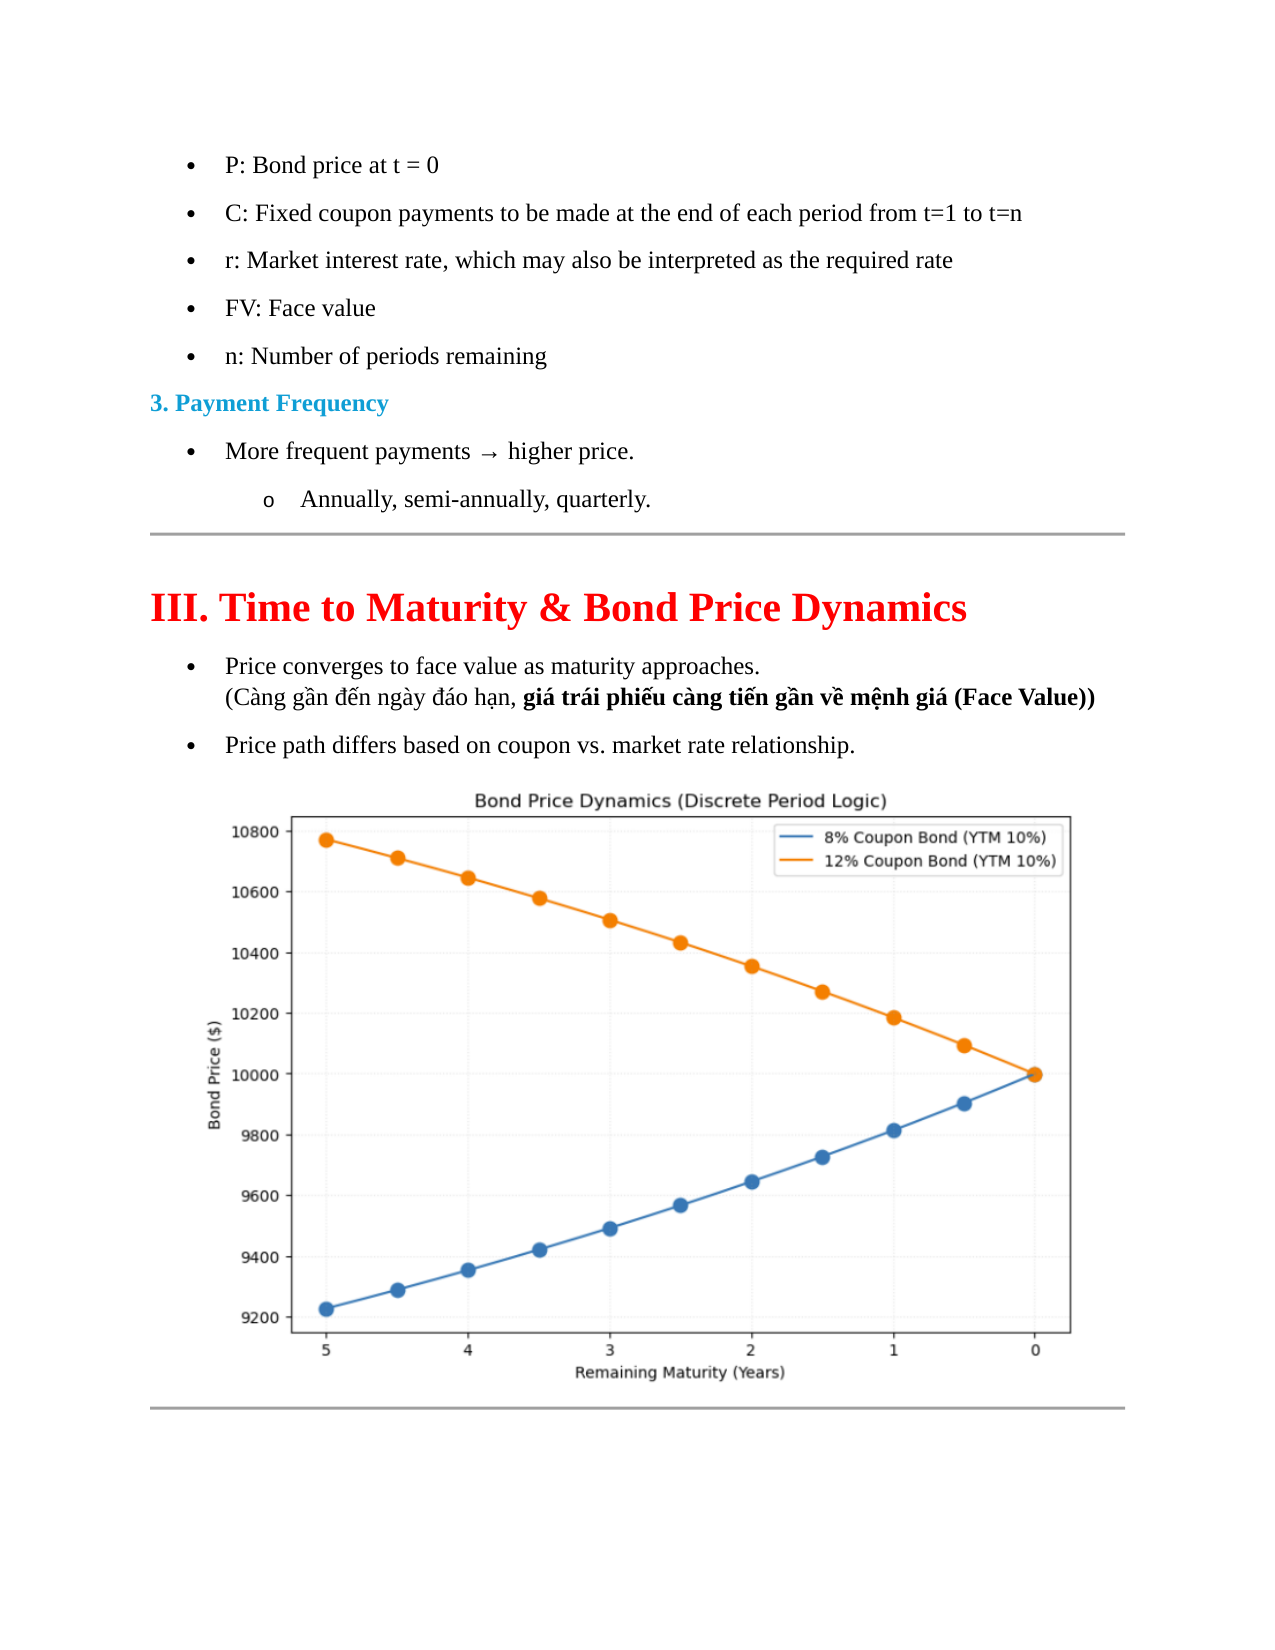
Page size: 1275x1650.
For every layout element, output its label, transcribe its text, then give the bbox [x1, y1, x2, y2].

list Annually, semi-annually, quarterly. [262, 484, 1125, 513]
list C: Fixed coupon payments to be made at the end of each period from t=1 to t=n [187, 198, 1125, 226]
text III. Time to Maturity & Bond Price Dynamics [150, 583, 1125, 631]
list Price path differs based on coupon vs. market rate relationship. [187, 730, 1125, 759]
text 3. Payment Frequency [150, 388, 1125, 417]
list Price converges to face value as maturity approaches. (Càng gần đến ngày đáo hạn, giá trái phiếu càng tiến gần về mệnh giá (Face Value)) [187, 651, 1125, 711]
list P: Bond price at t = 0 [187, 150, 1125, 179]
list FV: Face value [187, 293, 1125, 322]
list r: Market interest rate, which may also be interpreted as the required rate [187, 245, 1125, 274]
list n: Number of periods remaining [187, 341, 1125, 369]
list More frequent payments → higher price. [187, 436, 1125, 465]
picture [187, 777, 1087, 1388]
